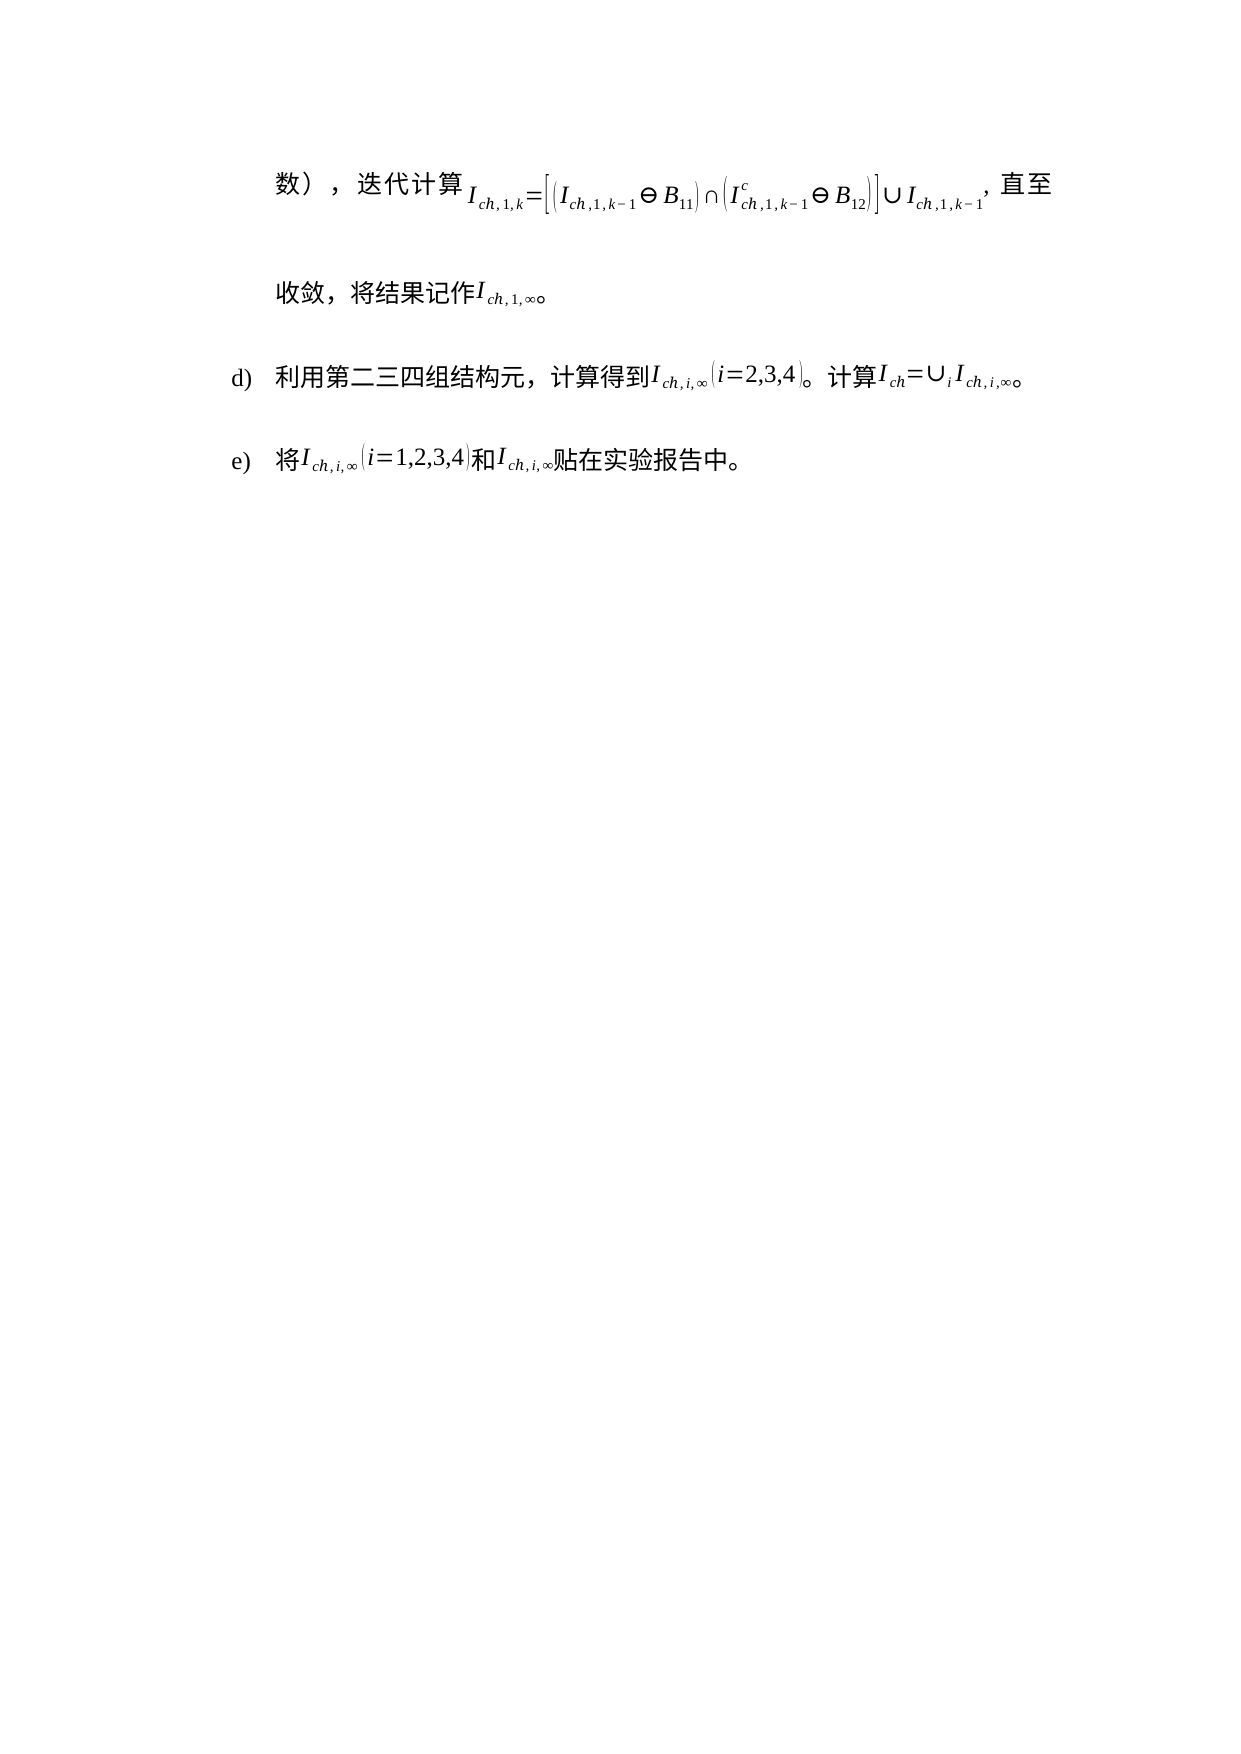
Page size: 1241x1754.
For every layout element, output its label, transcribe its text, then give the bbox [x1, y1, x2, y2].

list 利用第二三四组结构元，计算得到。计算。 [231, 343, 1053, 408]
list 将和贴在实验报告中。 [231, 426, 1053, 491]
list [231, 162, 1053, 324]
